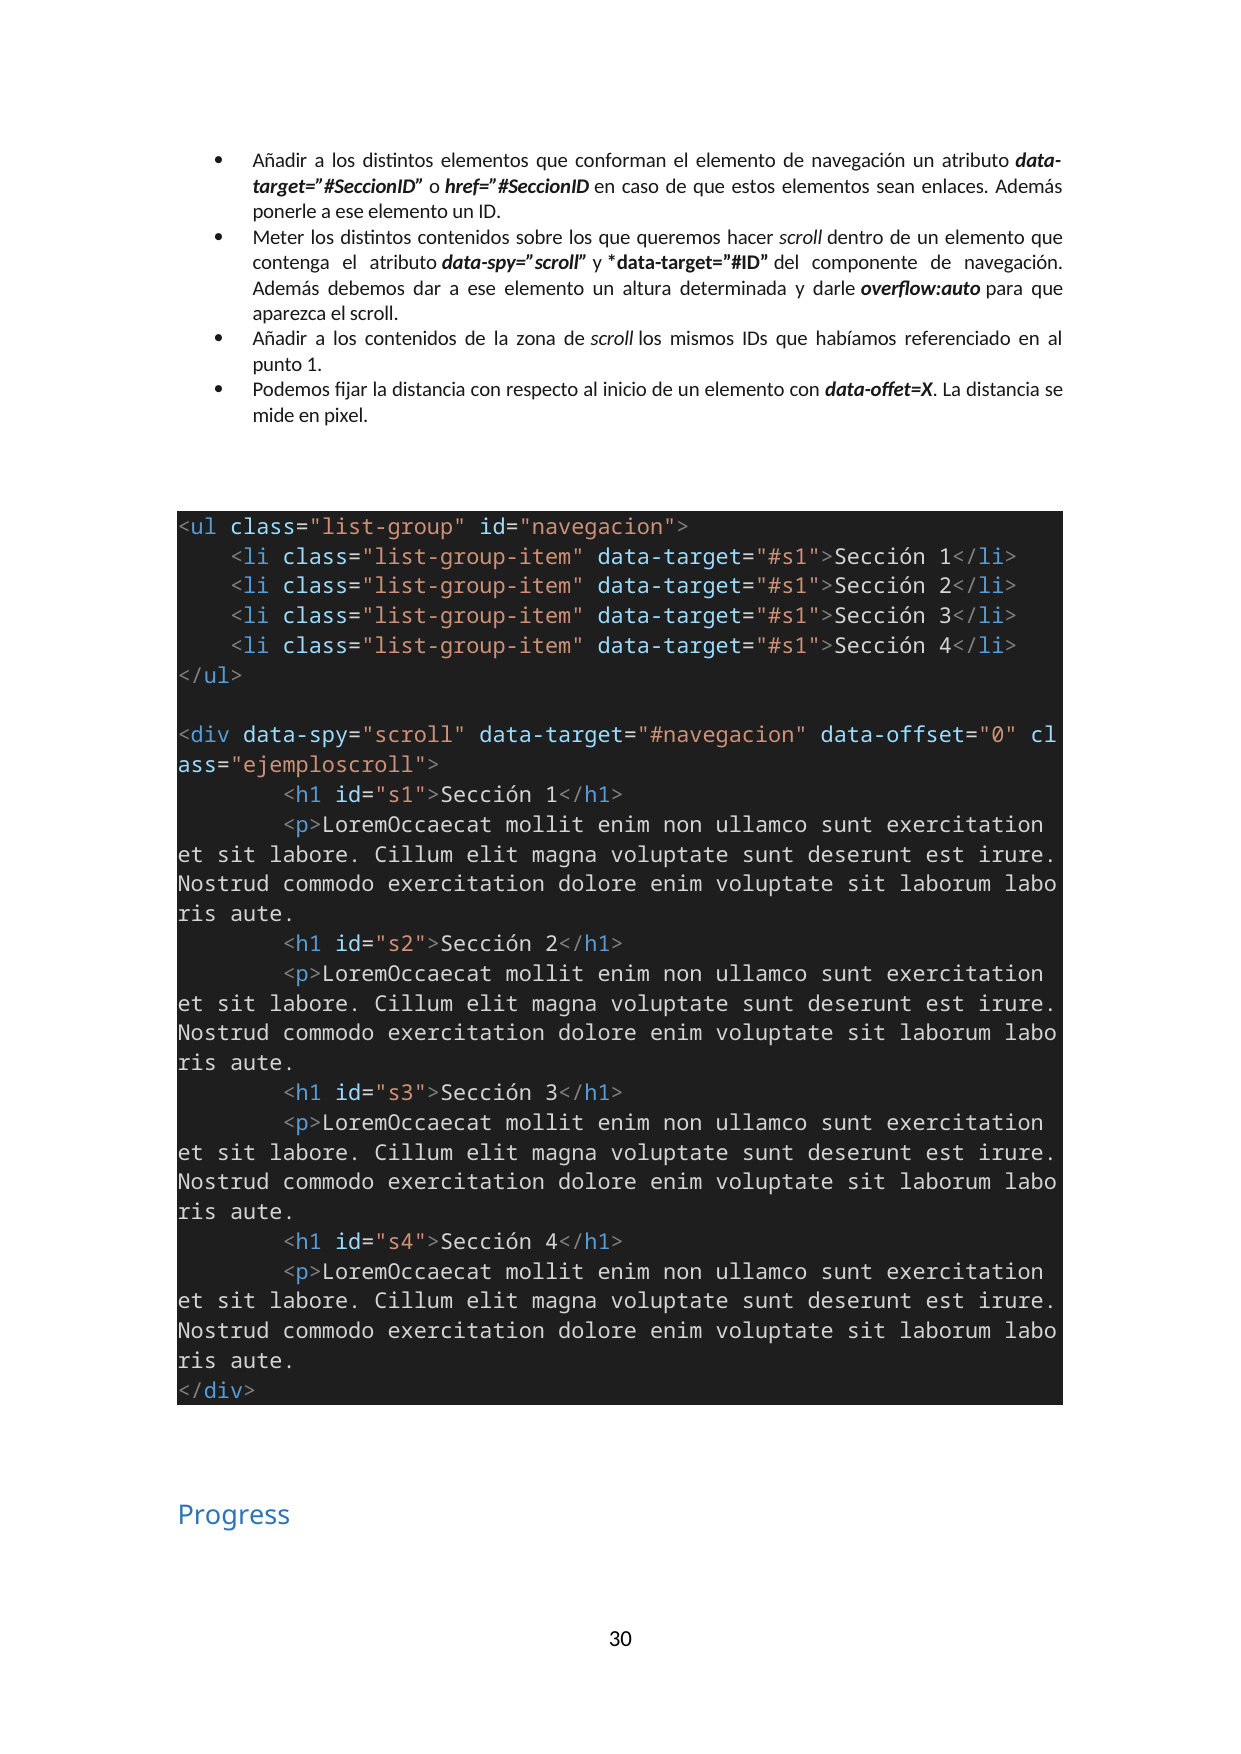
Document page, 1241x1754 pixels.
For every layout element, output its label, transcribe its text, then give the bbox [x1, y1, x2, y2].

text <p>LoremOccaecat mollit enim non ullamco sunt exercitation et sit labore. Cillum elit magna voluptate sunt deserunt est irure. Nostrud commodo exercitation dolore enim voluptate sit laborum laboris aute. [177, 958, 1063, 1077]
text <h1 id="s2">Sección 2</h1> [177, 928, 1063, 958]
text <li class="list-group-item" data-target="#s1">Sección 1</li> [177, 541, 1063, 571]
text <li class="list-group-item" data-target="#s1">Sección 3</li> [177, 600, 1063, 630]
text </ul> [177, 660, 1063, 690]
text <h1 id="s4">Sección 4</h1> [177, 1226, 1063, 1256]
list Podemos fijar la distancia con respecto al inicio de un elemento con data-offet=X. La distancia se mide en pixel. [215, 376, 1063, 427]
text <div data-spy="scroll" data-target="#navegacion" data-offset="0" class="ejemploscroll"> [177, 719, 1063, 779]
text <h1 id="s3">Sección 3</h1> [177, 1077, 1063, 1107]
text <p>LoremOccaecat mollit enim non ullamco sunt exercitation et sit labore. Cillum elit magna voluptate sunt deserunt est irure. Nostrud commodo exercitation dolore enim voluptate sit laborum laboris aute. [177, 809, 1063, 928]
text <ul class="list-group" id="navegacion"> [177, 511, 1063, 541]
text <h1 id="s1">Sección 1</h1> [177, 779, 1063, 809]
text <li class="list-group-item" data-target="#s1">Sección 2</li> [177, 571, 1063, 600]
text <li class="list-group-item" data-target="#s1">Sección 4</li> [177, 630, 1063, 660]
text </div> [177, 1375, 1063, 1405]
text <p>LoremOccaecat mollit enim non ullamco sunt exercitation et sit labore. Cillum elit magna voluptate sunt deserunt est irure. Nostrud commodo exercitation dolore enim voluptate sit laborum laboris aute. [177, 1107, 1063, 1226]
list Añadir a los distintos elementos que conforman el elemento de navegación un atributo data-target=”#SeccionID” o href=”#SeccionID en caso de que estos elementos sean enlaces. Además ponerle a ese elemento un ID. [215, 148, 1063, 224]
subtitle Progress [177, 1496, 1063, 1532]
list Añadir a los contenidos de la zona de scroll los mismos IDs que habíamos referenciado en al punto 1. [215, 326, 1063, 376]
list Meter los distintos contenidos sobre los que queremos hacer scroll dentro de un elemento que contenga el atributo data-spy=”scroll” y *data-target=”#ID” del componente de navegación. Además debemos dar a ese elemento un altura determinada y darle overflow:auto para que aparezca el scroll. [215, 224, 1063, 326]
text <p>LoremOccaecat mollit enim non ullamco sunt exercitation et sit labore. Cillum elit magna voluptate sunt deserunt est irure. Nostrud commodo exercitation dolore enim voluptate sit laborum laboris aute. [177, 1256, 1063, 1375]
